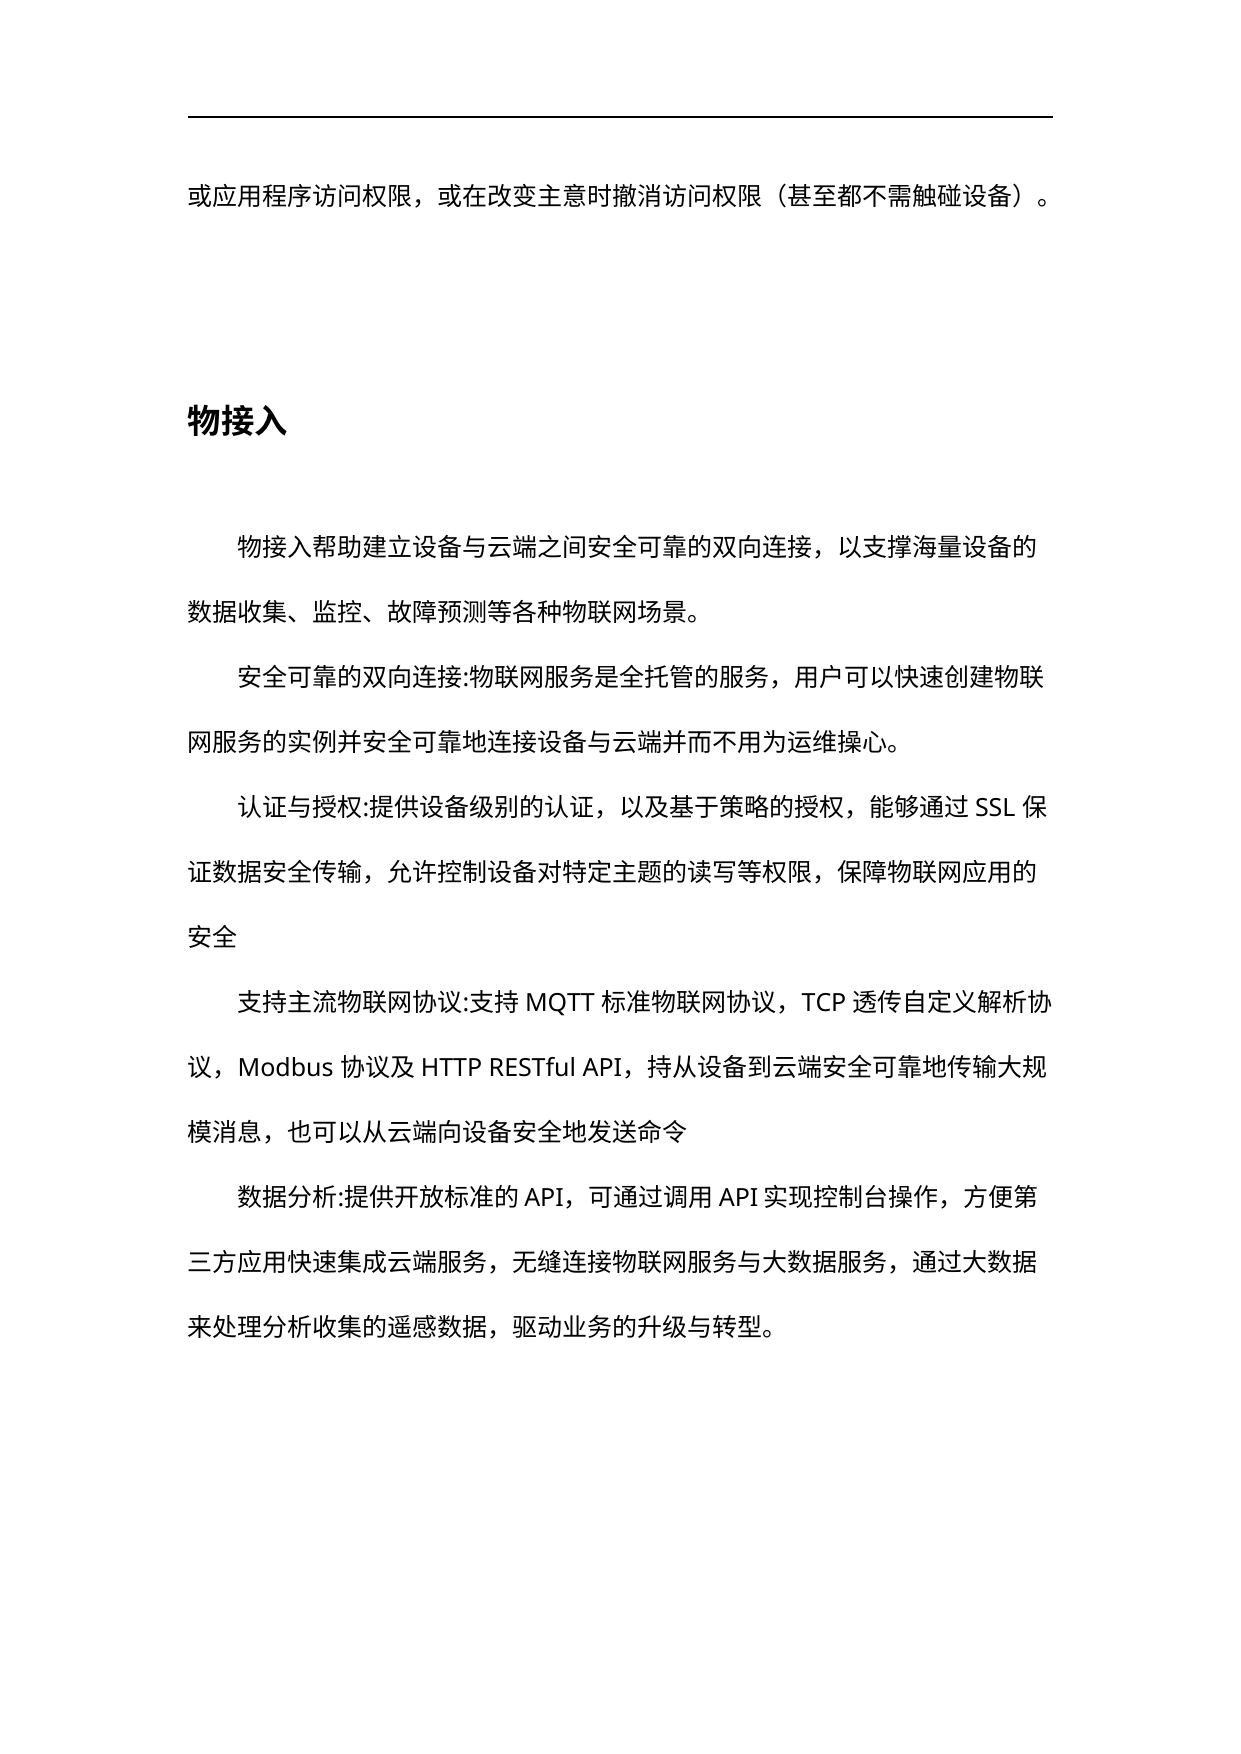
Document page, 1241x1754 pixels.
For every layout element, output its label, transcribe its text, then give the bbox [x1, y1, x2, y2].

text 数据分析:提供开放标准的API，可通过调用API实现控制台操作，方便第三方应用快速集成云端服务，无缝连接物联网服务与大数据服务，通过大数据来处理分析收集的遥感数据，驱动业务的升级与转型。 [187, 1163, 1053, 1358]
text 支持主流物联网协议:支持 MQTT 标准物联网协议，TCP 透传自定义解析协议，Modbus 协议及 HTTP RESTful API，持从设备到云端安全可靠地传输大规模消息，也可以从云端向设备安全地发送命令 [187, 968, 1053, 1163]
text 安全可靠的双向连接:物联网服务是全托管的服务，用户可以快速创建物联网服务的实例并安全可靠地连接设备与云端并而不用为运维操心。 [187, 643, 1053, 773]
subtitle 物接入 [187, 386, 1053, 451]
text 物接入帮助建立设备与云端之间安全可靠的双向连接，以支撑海量设备的数据收集、监控、故障预测等各种物联网场景。 [187, 513, 1053, 643]
text 认证与授权:提供设备级别的认证，以及基于策略的授权，能够通过 SSL 保证数据安全传输，允许控制设备对特定主题的读写等权限，保障物联网应用的安全 [187, 773, 1053, 968]
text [187, 162, 1053, 357]
